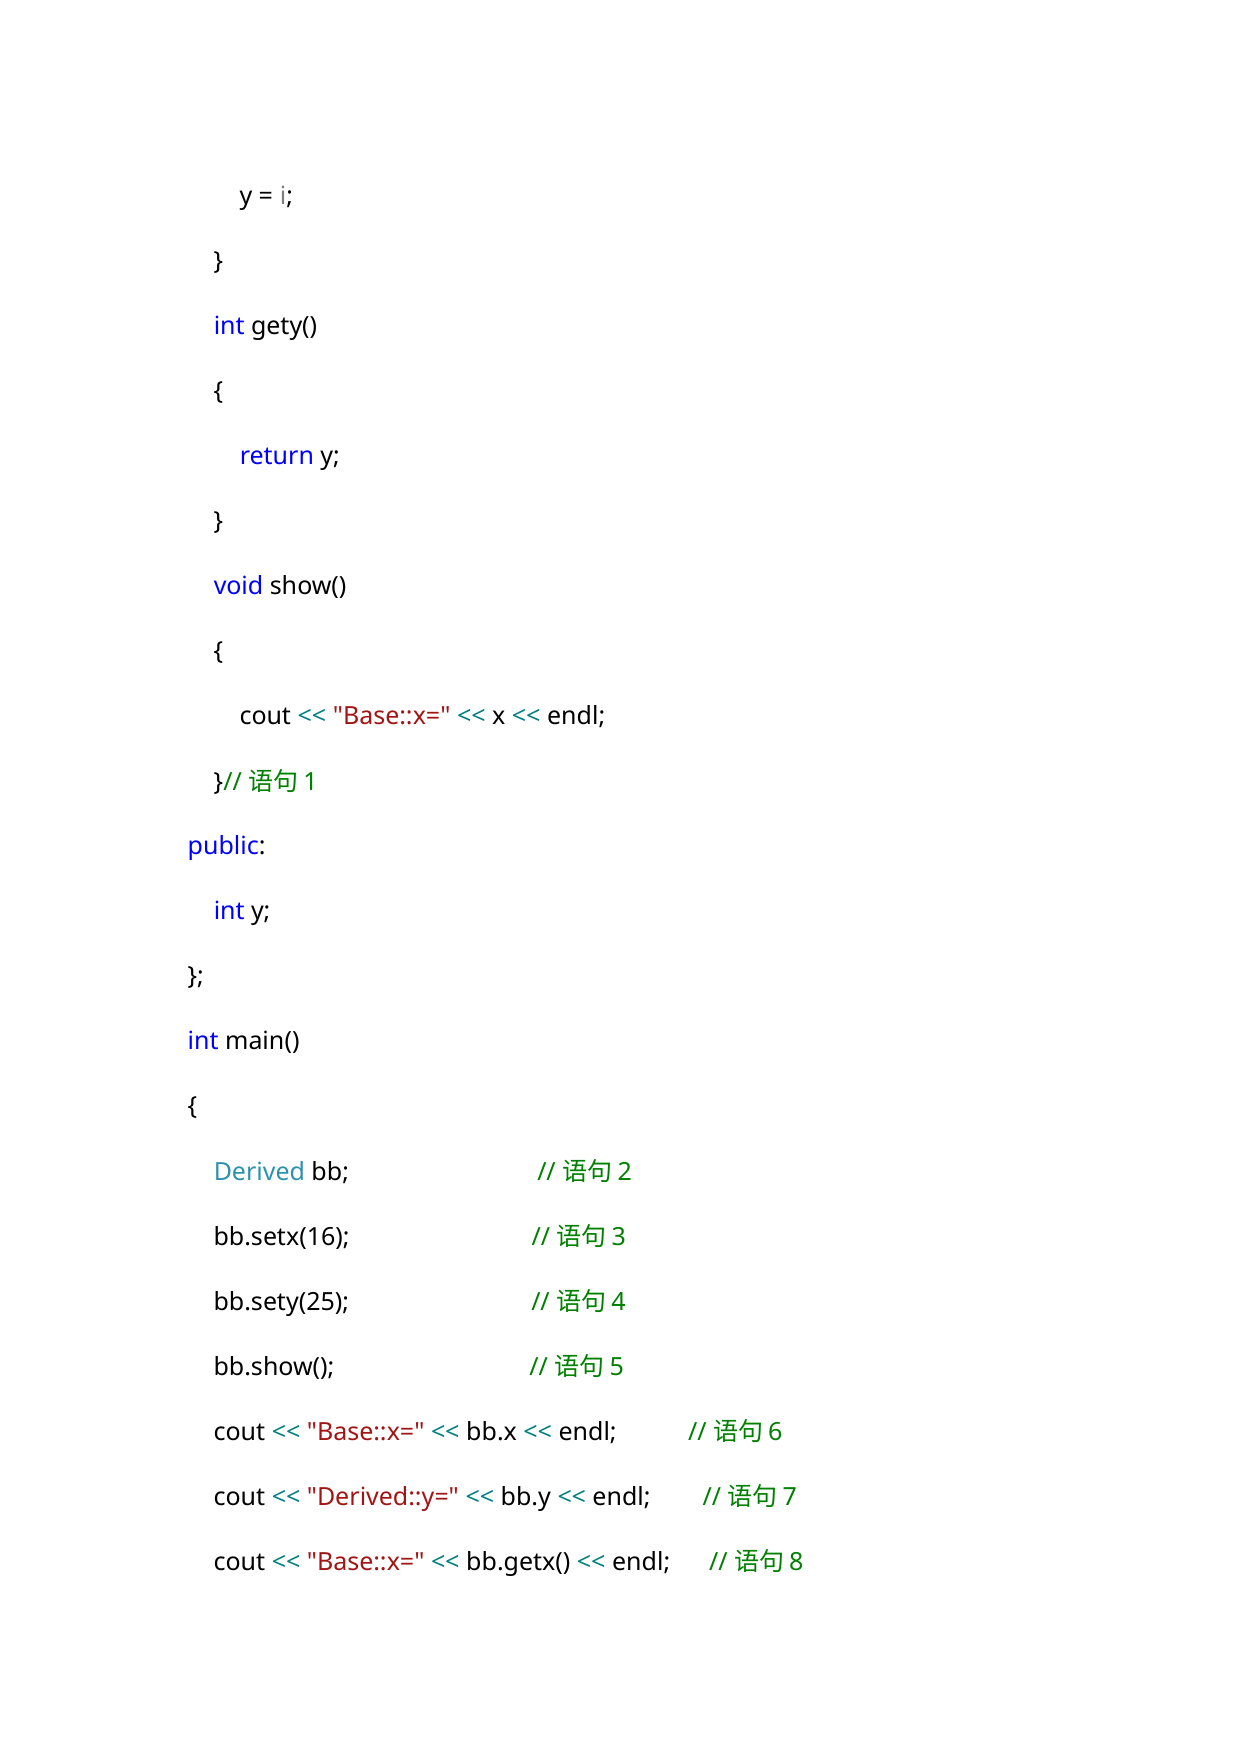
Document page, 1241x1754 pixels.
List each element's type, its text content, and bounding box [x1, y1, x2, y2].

text int main() [187, 1007, 1053, 1072]
text }// 语句1 [187, 747, 1053, 812]
text int y; [187, 877, 1053, 942]
text { [187, 617, 1053, 682]
text cout << "Base::x=" << x << endl; [187, 682, 1053, 747]
text cout << "Derived::y=" << bb.y << endl; // 语句7 [187, 1462, 1053, 1527]
text cout << "Base::x=" << bb.x << endl; // 语句6 [187, 1397, 1053, 1462]
text y = i; [187, 162, 1053, 227]
text bb.sety(25); // 语句4 [187, 1267, 1053, 1332]
text bb.setx(16); // 语句3 [187, 1202, 1053, 1267]
text bb.show(); // 语句5 [187, 1332, 1053, 1397]
text }; [187, 942, 1053, 1007]
text Derived bb; // 语句2 [187, 1137, 1053, 1202]
text } [187, 227, 1053, 292]
text { [187, 357, 1053, 422]
text { [187, 1072, 1053, 1137]
text cout << "Base::x=" << bb.getx() << endl; // 语句8 [187, 1527, 1053, 1592]
text void show() [187, 552, 1053, 617]
text int gety() [187, 292, 1053, 357]
text return y; [187, 422, 1053, 487]
text public: [187, 812, 1053, 877]
text } [187, 487, 1053, 552]
